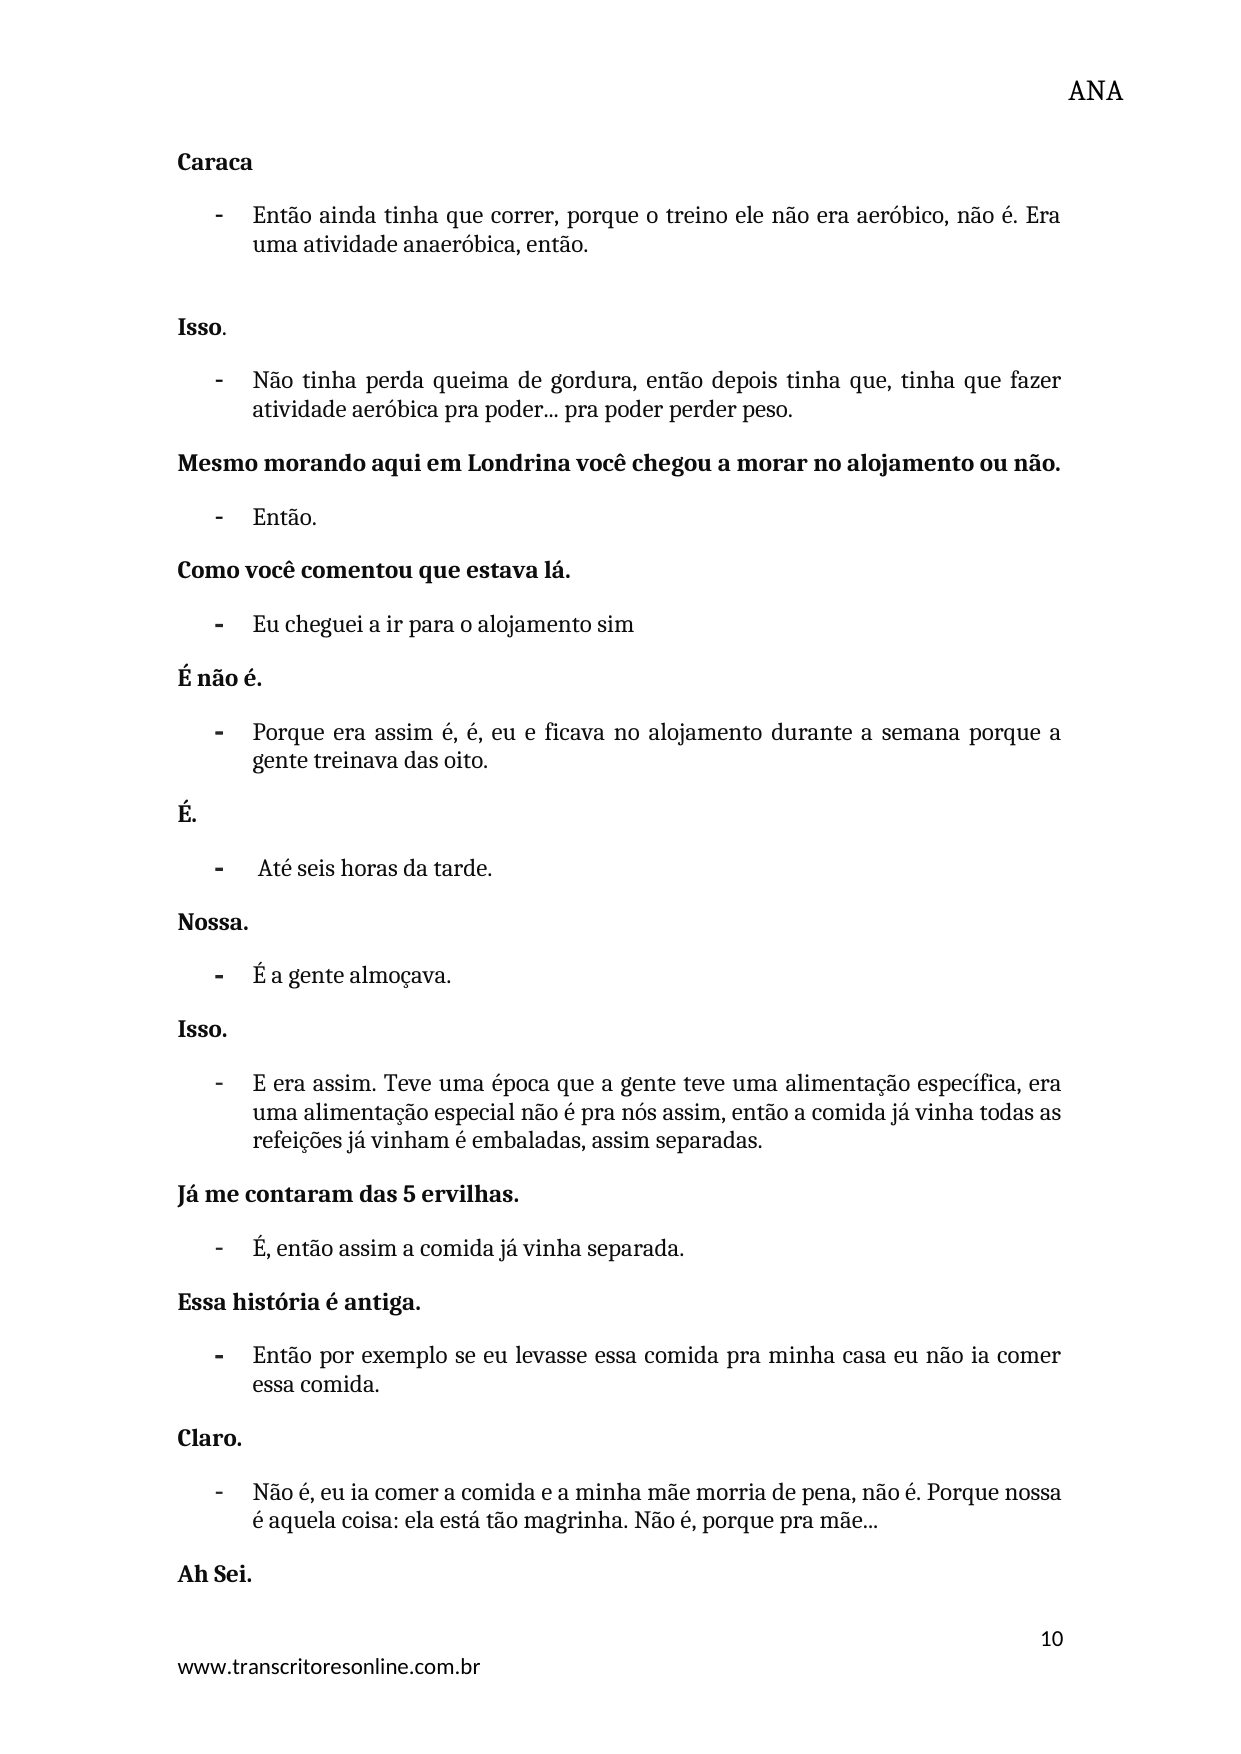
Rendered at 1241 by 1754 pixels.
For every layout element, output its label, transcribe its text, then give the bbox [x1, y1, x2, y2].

list Porque era assim é, é, eu e ficava no alojamento durante a semana porque a gente treinava das oito. [215, 718, 1063, 775]
list Então. [215, 503, 1063, 531]
text Isso. [177, 1015, 1063, 1044]
text Já me contaram das 5 ervilhas. [177, 1180, 1063, 1209]
list Até seis horas da tarde. [215, 854, 1063, 883]
text Nossa. [177, 908, 1063, 936]
text Essa história é antiga. [177, 1288, 1063, 1316]
text Como você comentou que estava lá. [177, 556, 1063, 585]
text Mesmo morando aqui em Londrina você chegou a morar no alojamento ou não. [177, 449, 1063, 478]
text É não é. [177, 664, 1063, 693]
list É a gente almoçava. [215, 961, 1063, 990]
list Eu cheguei a ir para o alojamento sim [215, 610, 1063, 639]
list E era assim. Teve uma época que a gente teve uma alimentação específica, era uma alimentação especial não é pra nós assim, então a comida já vinha todas as refeições já vinham é embaladas, assim separadas. [215, 1069, 1063, 1155]
text Ah Sei. [177, 1560, 1063, 1589]
list Não tinha perda queima de gordura, então depois tinha que, tinha que fazer atividade aeróbica pra poder... pra poder perder peso. [215, 366, 1063, 424]
text É. [177, 800, 1063, 829]
list É, então assim a comida já vinha separada. [215, 1234, 1063, 1263]
text Claro. [177, 1424, 1063, 1453]
text Isso. [177, 313, 1063, 341]
text Caraca [177, 148, 1063, 176]
list Não é, eu ia comer a comida e a minha mãe morria de pena, não é. Porque nossa é aquela coisa: ela está tão magrinha. Não é, porque pra mãe... [215, 1478, 1063, 1535]
list Então ainda tinha que correr, porque o treino ele não era aeróbico, não é. Era uma atividade anaeróbica, então. [215, 201, 1063, 259]
list Então por exemplo se eu levasse essa comida pra minha casa eu não ia comer essa comida. [215, 1341, 1063, 1399]
